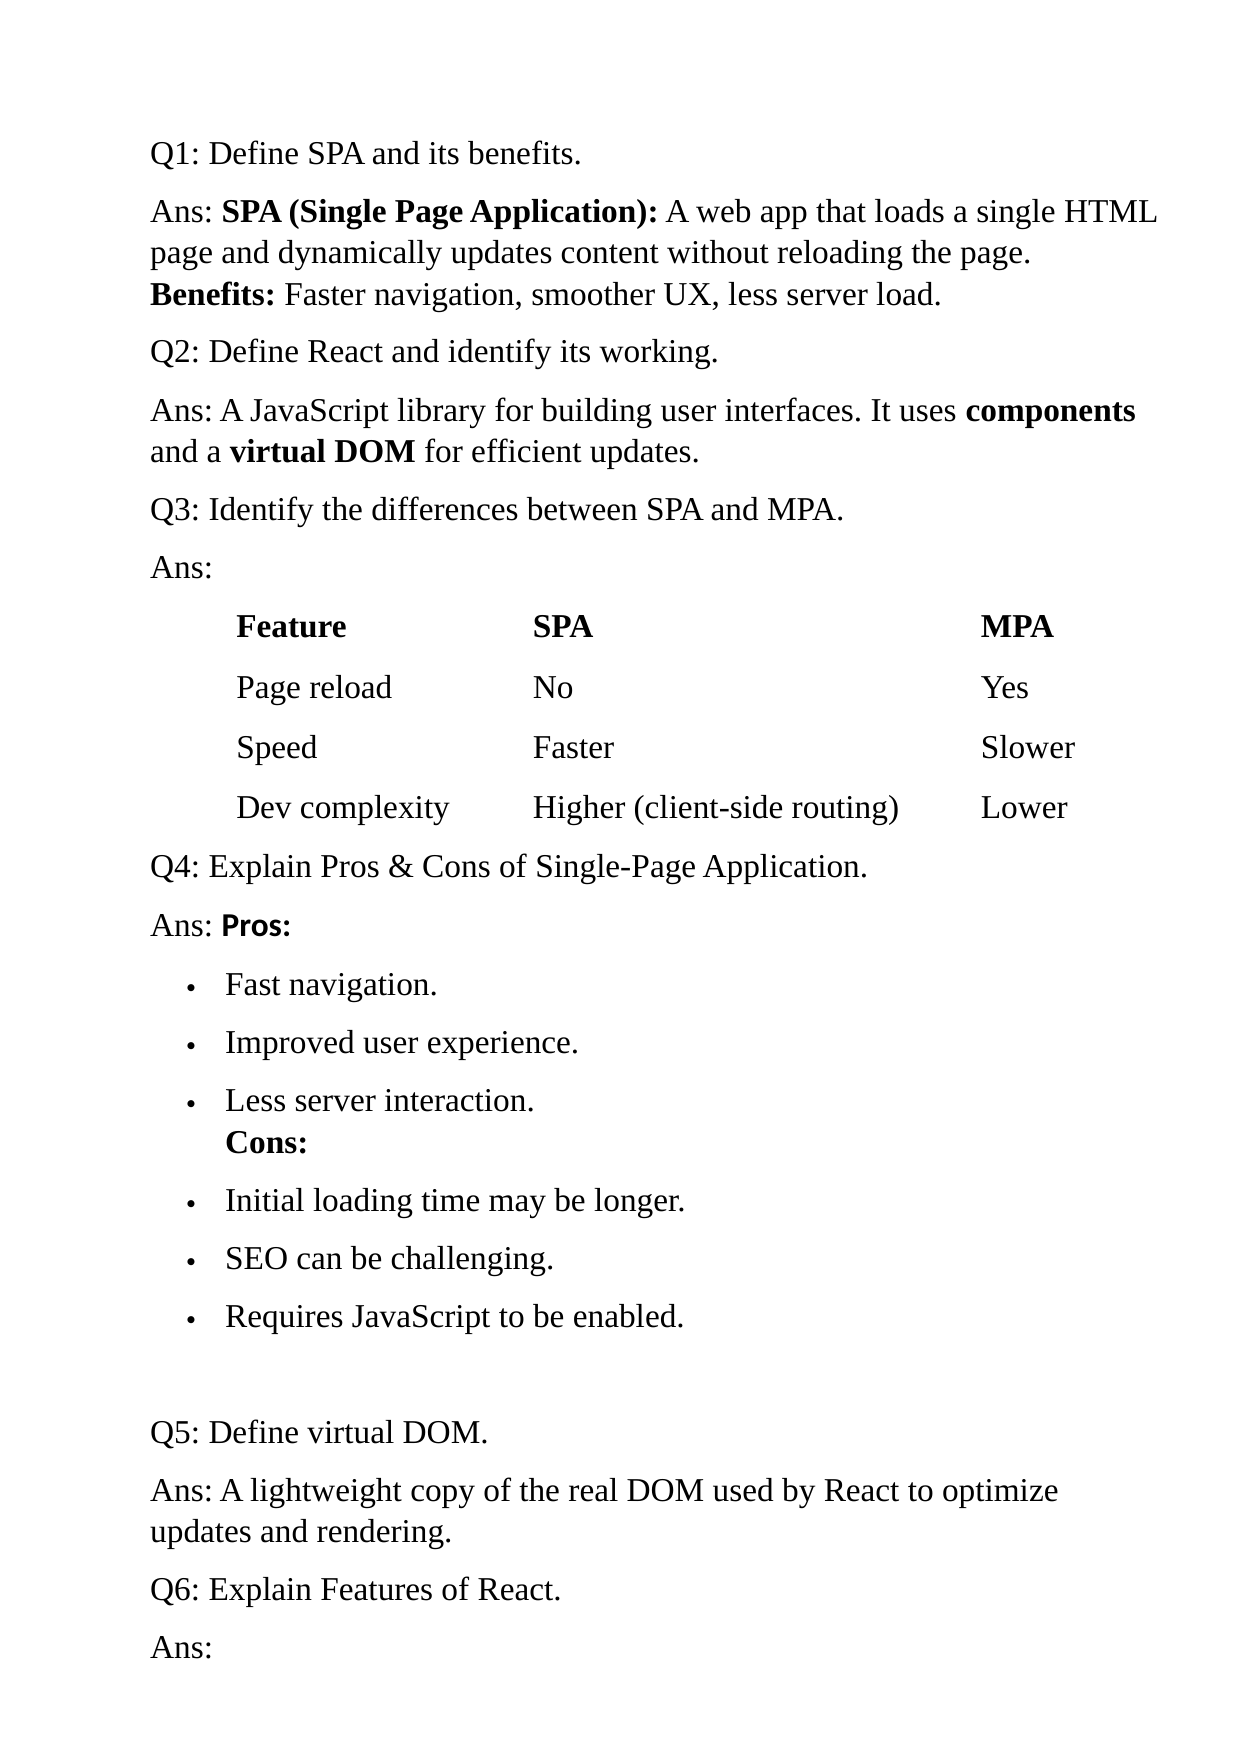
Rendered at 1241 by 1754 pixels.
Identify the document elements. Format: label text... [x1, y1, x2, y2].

text Ans: SPA (Single Page Application): A web app that loads a single HTML page and dynamically updates content without reloading the page. Benefits: Faster navigation, smoother UX, less server load. [150, 191, 1165, 312]
table_header SPA [456, 605, 904, 665]
text Ans: A JavaScript library for building user interfaces. It uses components and a virtual DOM for efficient updates. [150, 390, 1165, 469]
text Ans: [150, 547, 1165, 586]
table_cell Speed [160, 726, 456, 786]
table_cell Yes [904, 665, 1081, 726]
table_cell Page reload [160, 665, 456, 726]
text Ans: A lightweight copy of the real DOM used by React to optimize updates and rendering. [150, 1470, 1165, 1550]
text Ans: [150, 1628, 1165, 1666]
table_cell Faster [456, 726, 904, 786]
list Fast navigation. [187, 965, 1165, 1003]
list SEO can be challenging. [187, 1238, 1165, 1276]
text Ans: Pros: [150, 904, 1165, 945]
text Q1: Define SPA and its benefits. [150, 133, 1165, 171]
table_cell No [456, 665, 904, 726]
table_header MPA [904, 605, 1081, 665]
text Q5: Define virtual DOM. [150, 1412, 1165, 1451]
table_cell Higher (client-side routing) [456, 786, 904, 846]
text Q3: Identify the differences between SPA and MPA. [150, 489, 1165, 527]
list Improved user experience. [187, 1023, 1165, 1061]
text Q6: Explain Features of React. [150, 1569, 1165, 1608]
list Initial loading time may be longer. [187, 1180, 1165, 1218]
list Requires JavaScript to be enabled. [187, 1296, 1165, 1334]
table_cell Slower [904, 726, 1081, 786]
table_cell Lower [904, 786, 1081, 846]
table_cell Dev complexity [160, 786, 456, 846]
table_header Feature [160, 605, 456, 665]
text Q2: Define React and identify its working. [150, 332, 1165, 370]
list Less server interaction. Cons: [187, 1081, 1165, 1160]
text Q4: Explain Pros & Cons of Single-Page Application. [150, 846, 1165, 884]
